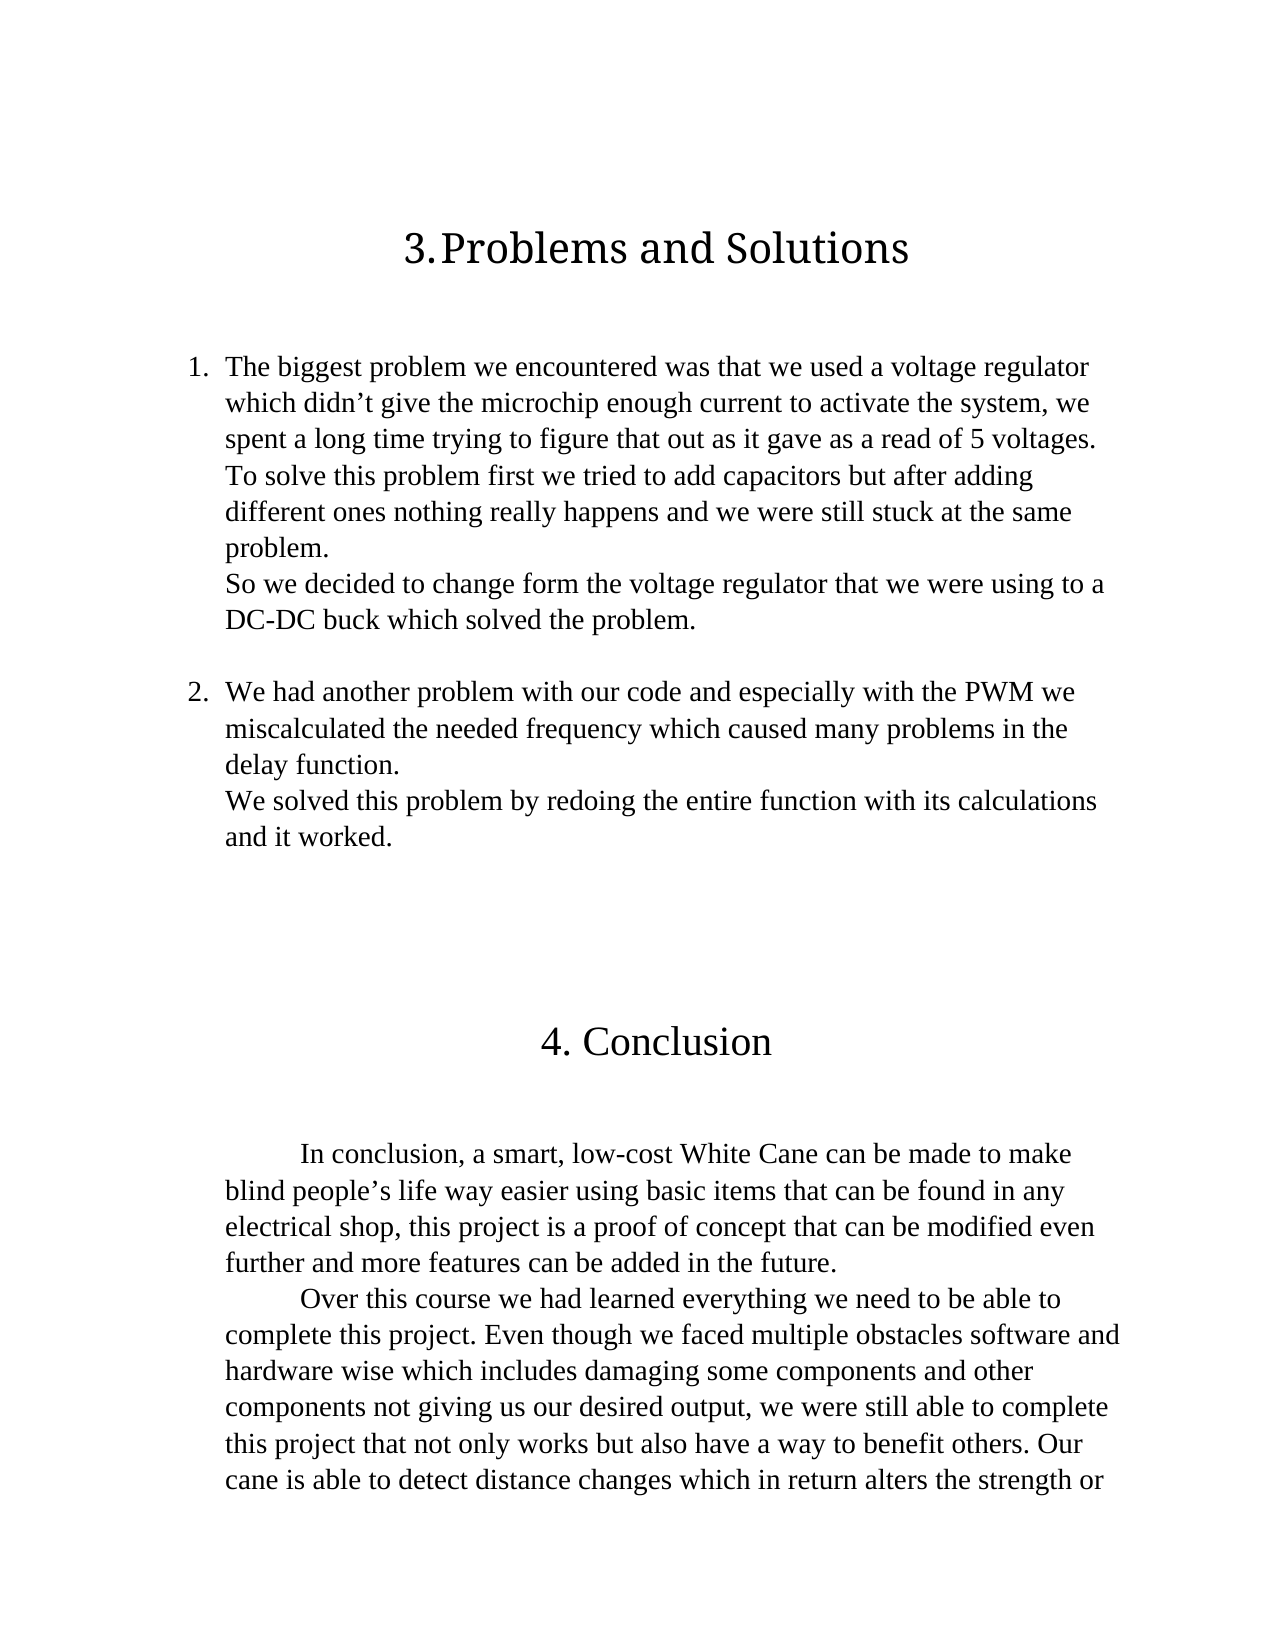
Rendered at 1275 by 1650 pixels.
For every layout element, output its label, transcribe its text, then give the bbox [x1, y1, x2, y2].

list In conclusion, a smart, low-cost White Cane can be made to make blind people’s life way easier using basic items that can be found in any electrical shop, this project is a proof of concept that can be modified even further and more features can be added in the future. [225, 1137, 1125, 1278]
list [225, 1281, 1125, 1495]
list Problems and Solutions [187, 218, 1125, 275]
list We had another problem with our code and especially with the PWM we miscalculated the needed frequency which caused many problems in the delay function. [187, 674, 1125, 780]
list The biggest problem we encountered was that we used a voltage regulator which didn’t give the microchip enough current to activate the system, we spent a long time trying to figure that out as it gave as a read of 5 voltages. [187, 349, 1125, 455]
list To solve this problem first we tried to add capacitors but after adding different ones nothing really happens and we were still stuck at the same problem. [225, 458, 1125, 563]
text 4. Conclusion [187, 1017, 1125, 1064]
list So we decided to change form the voltage regulator that we were using to a DC-DC buck which solved the problem. [225, 566, 1125, 636]
list We solved this problem by redoing the entire function with its calculations and it worked. [225, 783, 1125, 853]
